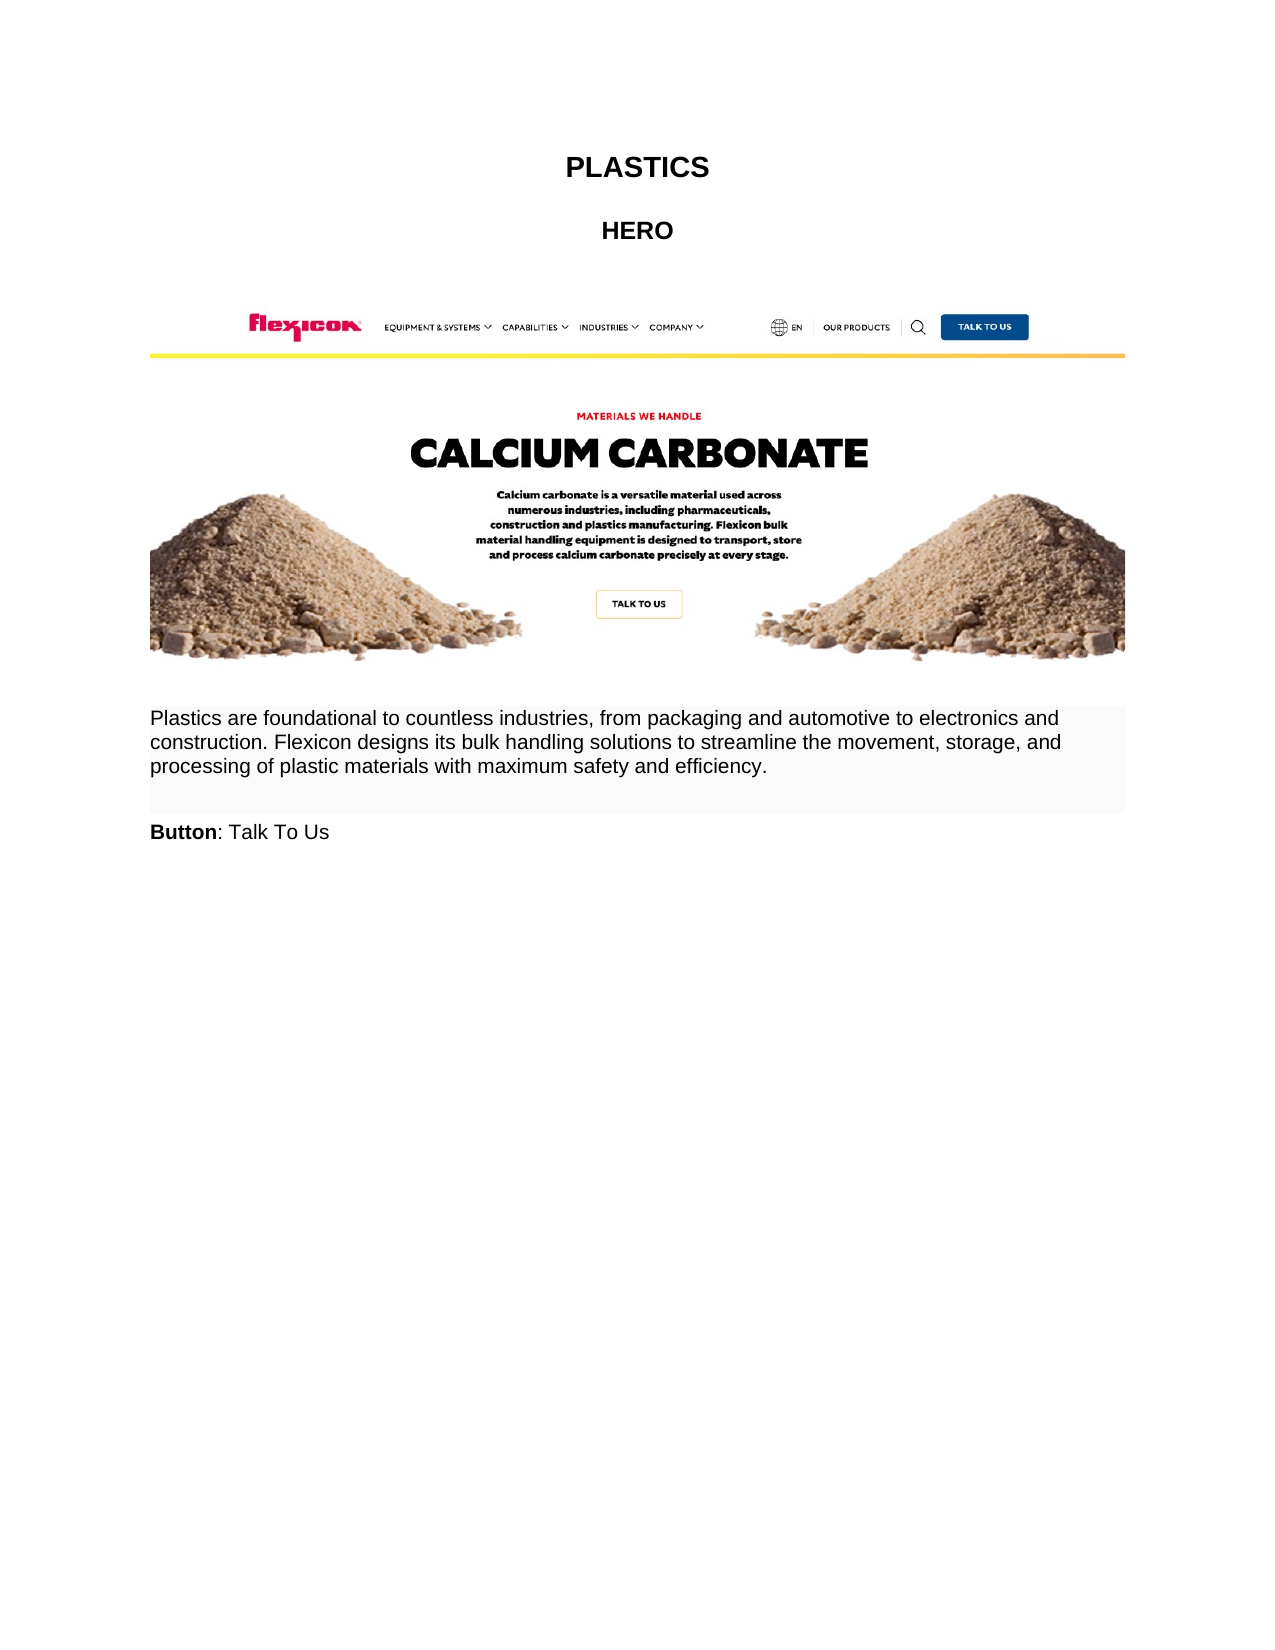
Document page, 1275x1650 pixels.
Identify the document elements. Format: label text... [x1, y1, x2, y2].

text Button: Talk To Us [150, 819, 1125, 843]
text Plastics are foundational to countless industries, from packaging and automotive to electronics and construction. Flexicon designs its bulk handling solutions to streamline the movement, storage, and processing of plastic materials with maximum safety and efficiency. [150, 706, 1125, 778]
text PLASTICS [150, 150, 1125, 183]
picture [150, 304, 1125, 696]
text HERO [150, 216, 1125, 245]
